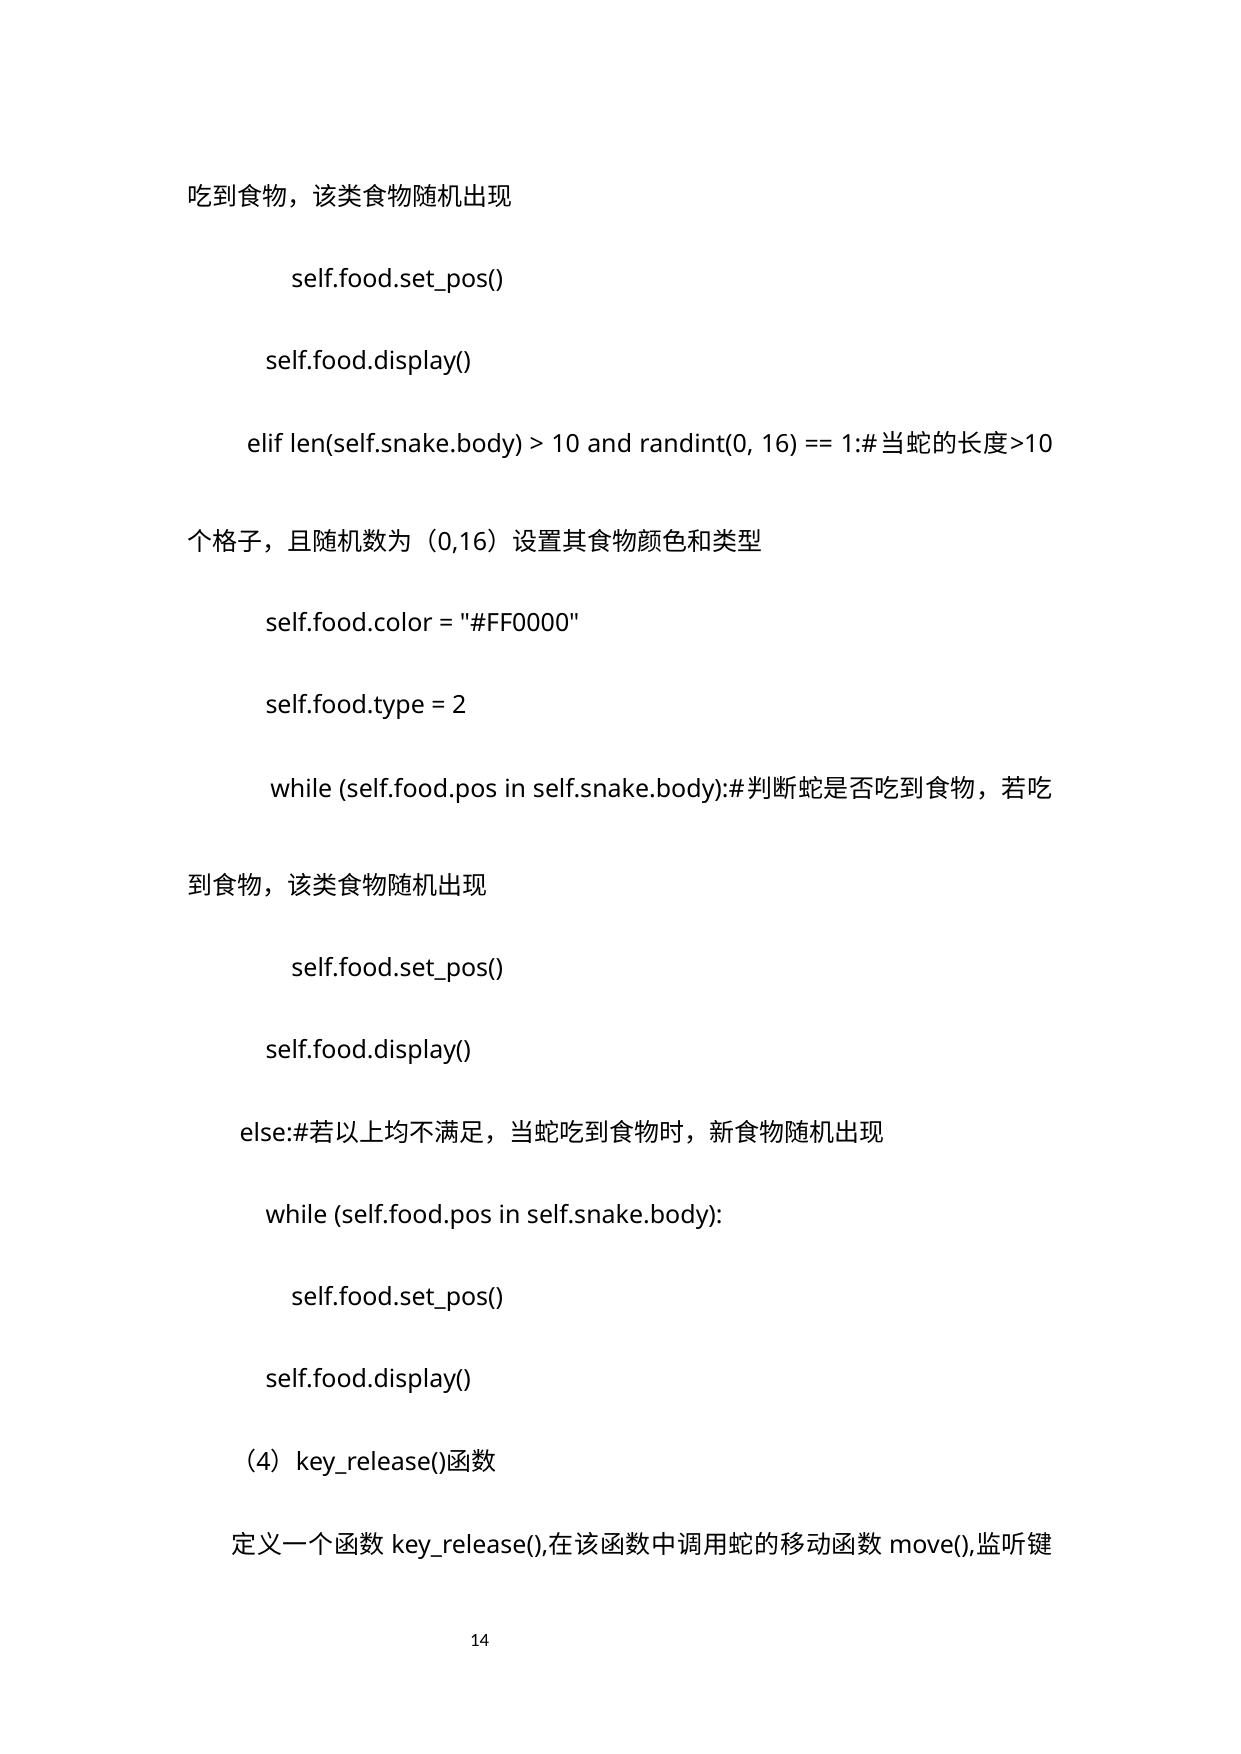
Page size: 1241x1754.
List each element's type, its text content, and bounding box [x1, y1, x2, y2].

text self.food.display() [187, 327, 1053, 392]
text self.food.set_pos() [187, 245, 1053, 310]
text self.food.set_pos() [187, 934, 1053, 999]
text else:#若以上均不满足，当蛇吃到食物时，新食物随机出现 [187, 1098, 1053, 1163]
text self.food.set_pos() [187, 1263, 1053, 1328]
text self.food.display() [187, 1016, 1053, 1081]
text while (self.food.pos in self.snake.body):#判断蛇是否吃到食物，若吃到食物，该类食物随机出现 [187, 754, 1053, 916]
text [187, 162, 1053, 227]
text while (self.food.pos in self.snake.body): [187, 1181, 1053, 1246]
text （4）key_release()函数 [187, 1427, 1053, 1492]
text elif len(self.snake.body) > 10 and randint(0, 16) == 1:#当蛇的长度>10个格子，且随机数为（0,16）设置其食物颜色和类型 [187, 409, 1053, 572]
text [187, 1510, 1053, 1575]
text self.food.display() [187, 1345, 1053, 1410]
text self.food.type = 2 [187, 672, 1053, 737]
text self.food.color = "#FF0000" [187, 590, 1053, 655]
